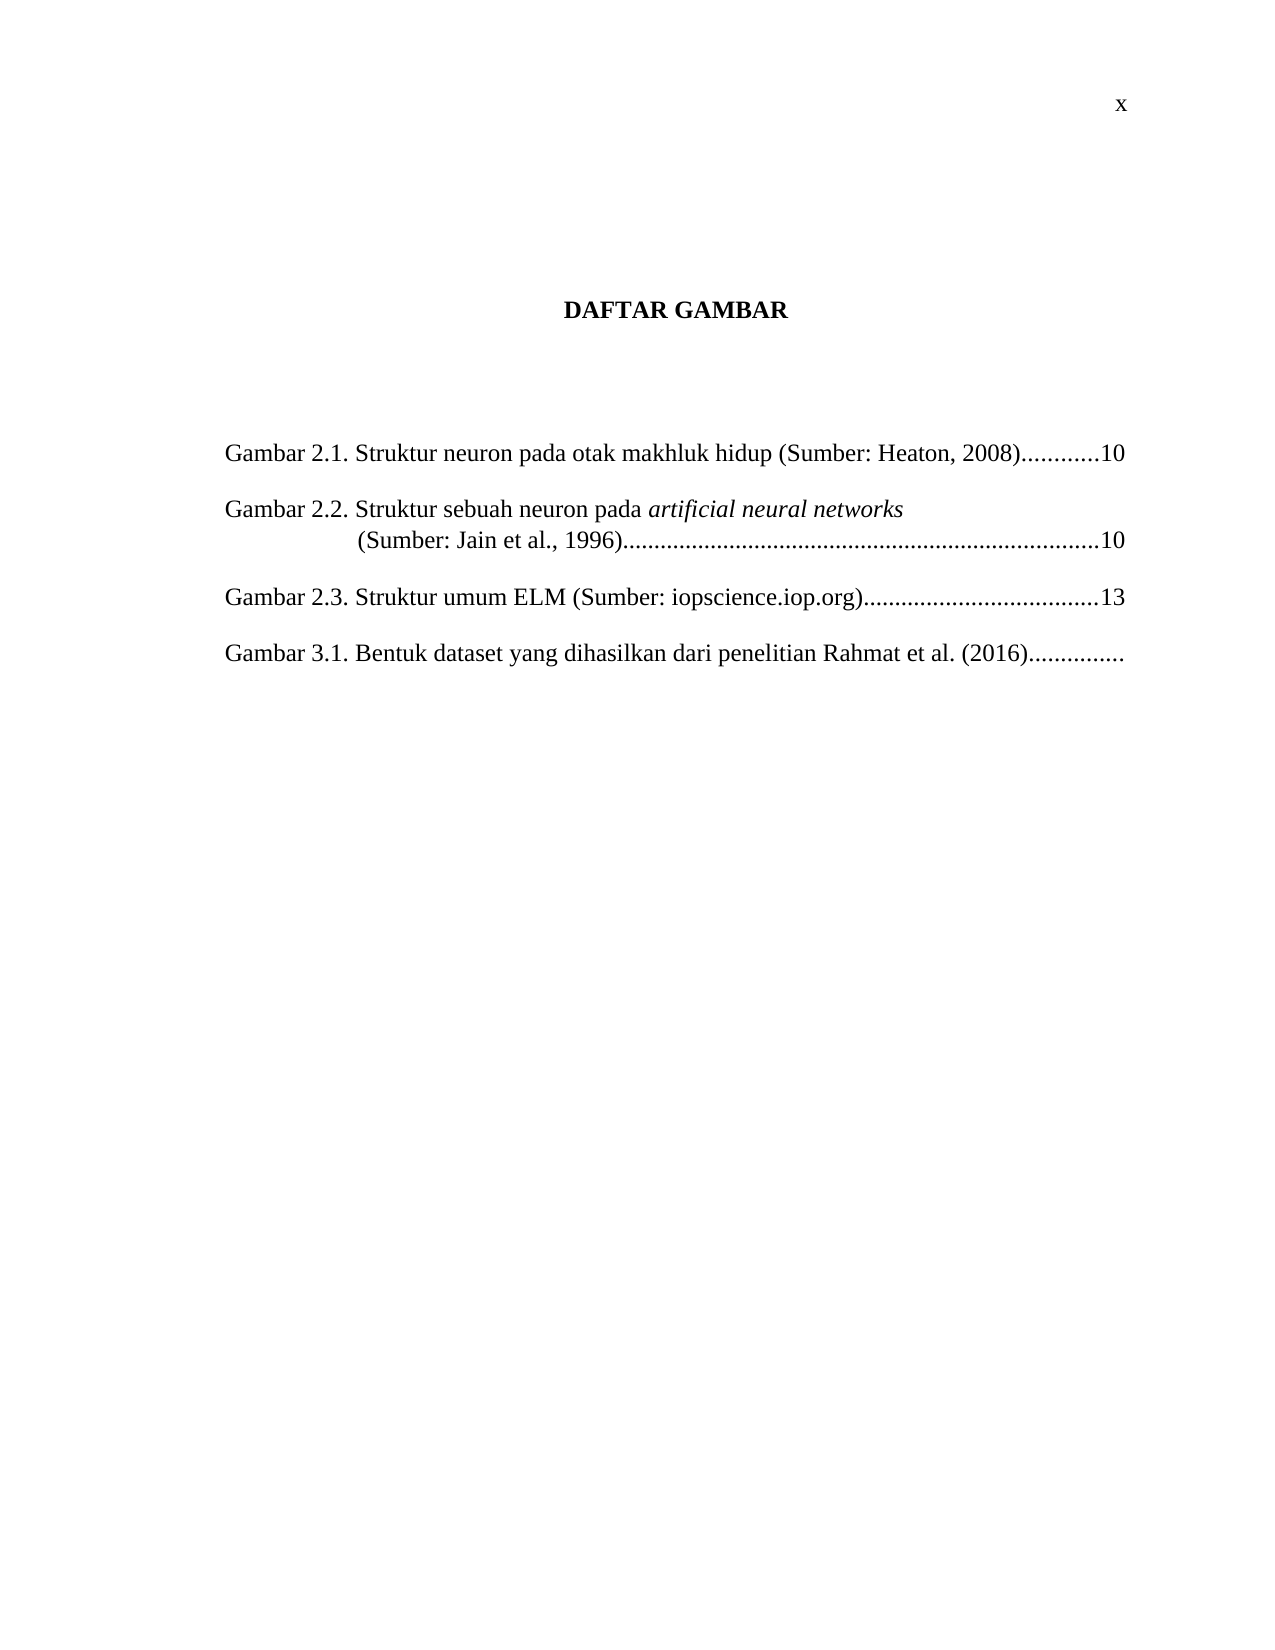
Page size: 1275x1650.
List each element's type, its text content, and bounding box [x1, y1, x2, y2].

text Gambar 2.2. Struktur sebuah neuron pada artificial neural networks (Sumber: Jain et al., 1996) 10 [224, 494, 1127, 554]
text Gambar 2.1. Struktur neuron pada otak makhluk hidup (Sumber: Heaton, 2008) 10 [224, 438, 1127, 467]
text Gambar 2.3. Struktur umum ELM (Sumber: iopscience.iop.org) 13 [224, 582, 1127, 610]
text Gambar 3.1. Bentuk dataset yang dihasilkan dari penelitian Rahmat et al. (2016) [224, 638, 1127, 666]
subtitle DAFTAR GAMBAR [224, 295, 1127, 324]
